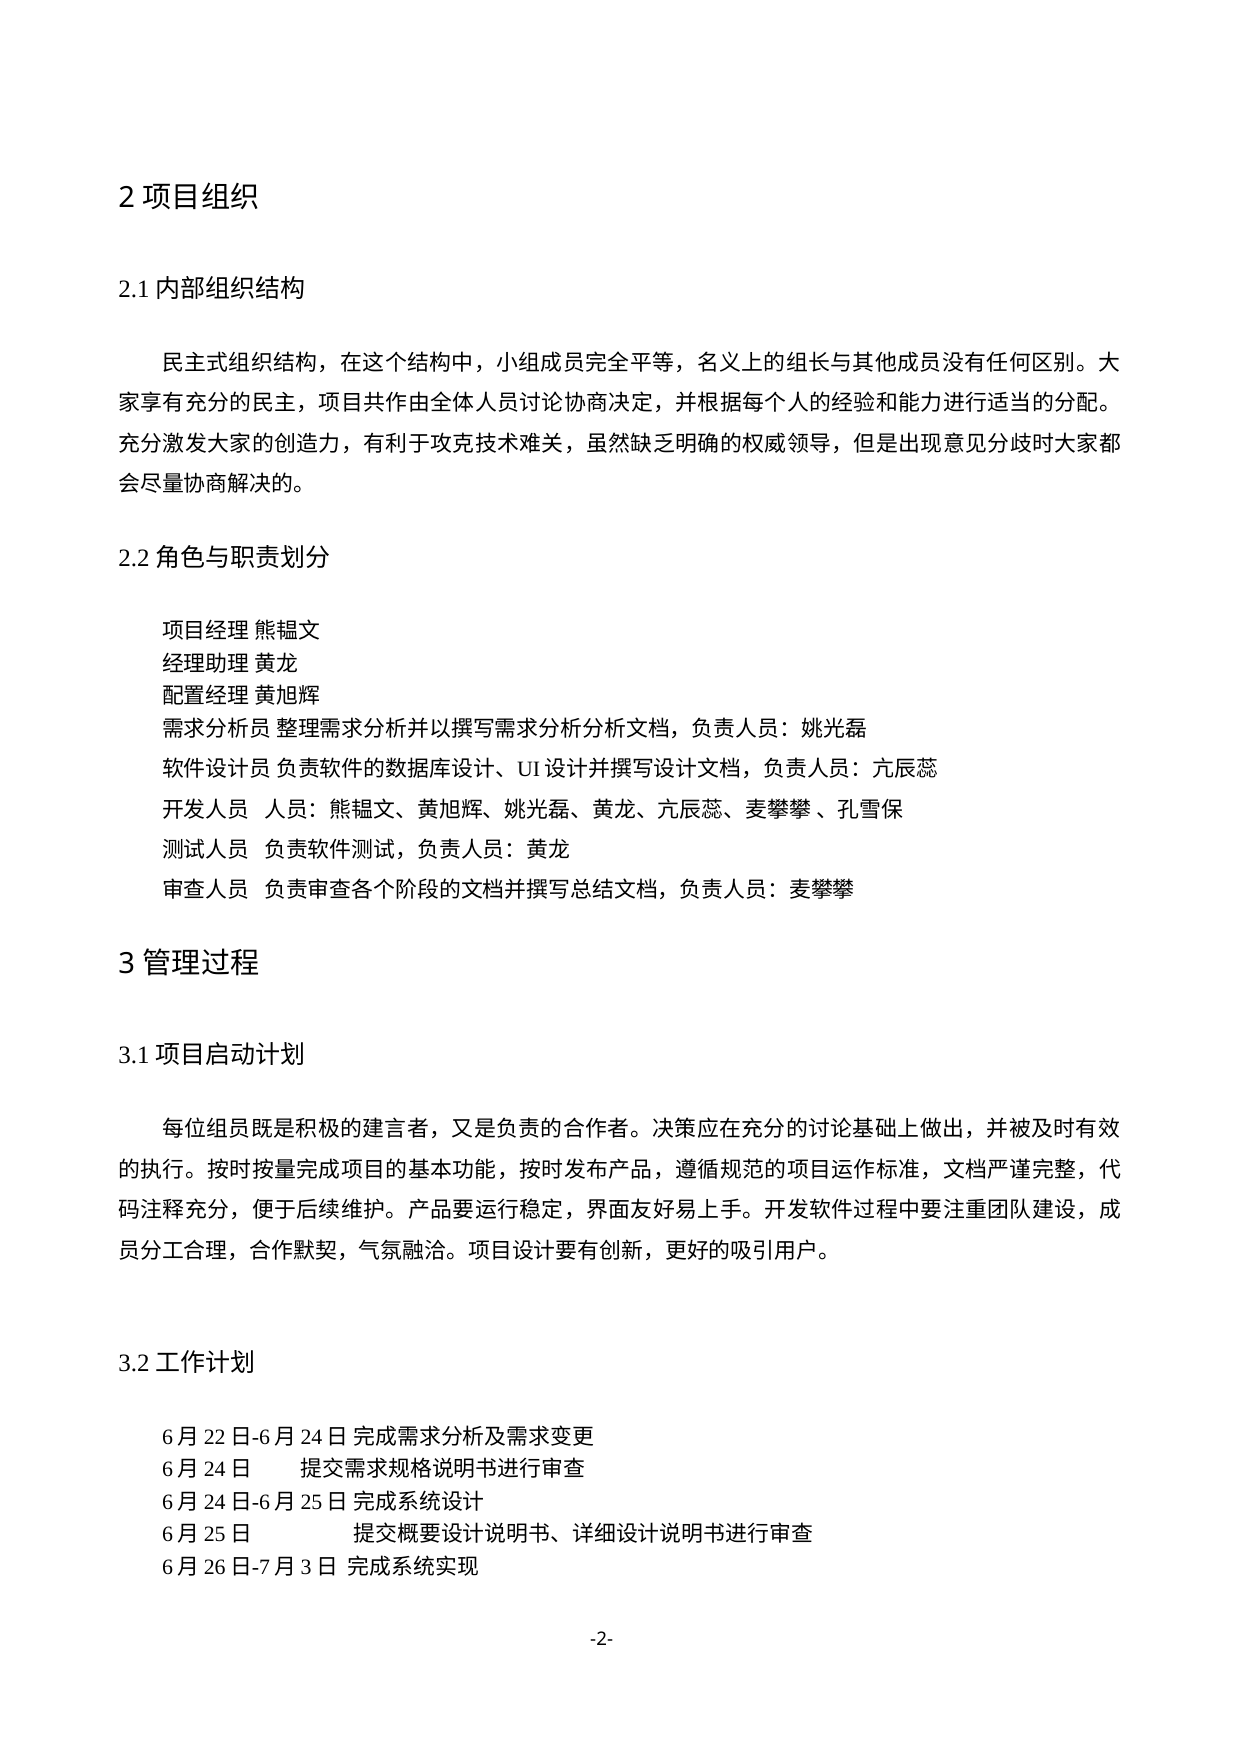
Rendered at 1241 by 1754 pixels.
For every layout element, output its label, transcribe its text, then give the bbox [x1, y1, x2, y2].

subtitle 2.2 角色与职责划分 [118, 523, 1122, 588]
text 6月26日-7月3日 完成系统实现 [118, 1548, 1122, 1581]
text 民主式组织结构，在这个结构中，小组成员完全平等，名义上的组长与其他成员没有任何区别。大家享有充分的民主，项目共作由全体人员讨论协商决定，并根据每个人的经验和能力进行适当的分配。充分激发大家的创造力，有利于攻克技术难关，虽然缺乏明确的权威领导，但是出现意见分歧时大家都会尽量协商解决的。 [118, 344, 1122, 498]
text 6月22日-6月24日 完成需求分析及需求变更 [118, 1418, 1122, 1451]
text 项目经理 熊韫文 [118, 613, 1122, 645]
text 测试人员 负责软件测试，负责人员：黄龙 [118, 832, 1122, 864]
text 软件设计员 负责软件的数据库设计、UI设计并撰写设计文档，负责人员：亢辰蕊 [118, 751, 1122, 783]
text 6月24日 提交需求规格说明书进行审查 [118, 1451, 1122, 1483]
subtitle 3.2 工作计划 [118, 1328, 1122, 1393]
text 开发人员 人员：熊韫文、黄旭辉、姚光磊、黄龙、亢辰蕊、麦攀攀 、孔雪保 [118, 791, 1122, 824]
text 配置经理 黄旭辉 [118, 678, 1122, 710]
text 需求分析员 整理需求分析并以撰写需求分析分析文档，负责人员：姚光磊 [118, 710, 1122, 743]
subtitle 2.1 内部组织结构 [118, 254, 1122, 319]
text 6月25日 提交概要设计说明书、详细设计说明书进行审查 [118, 1516, 1122, 1548]
text 经理助理 黄龙 [118, 645, 1122, 678]
subtitle 3 管理过程 [118, 929, 1122, 994]
subtitle 2 项目组织 [118, 162, 1122, 227]
text 每位组员既是积极的建言者，又是负责的合作者。决策应在充分的讨论基础上做出，并被及时有效的执行。按时按量完成项目的基本功能，按时发布产品，遵循规范的项目运作标准，文档严谨完整，代码注释充分，便于后续维护。产品要运行稳定，界面友好易上手。开发软件过程中要注重团队建设，成员分工合理，合作默契，气氛融洽。项目设计要有创新，更好的吸引用户。 [118, 1111, 1122, 1265]
text 审查人员 负责审查各个阶段的文档并撰写总结文档，负责人员：麦攀攀 [118, 872, 1122, 904]
subtitle 3.1 项目启动计划 [118, 1021, 1122, 1086]
text 6月24日-6月25日 完成系统设计 [118, 1483, 1122, 1516]
